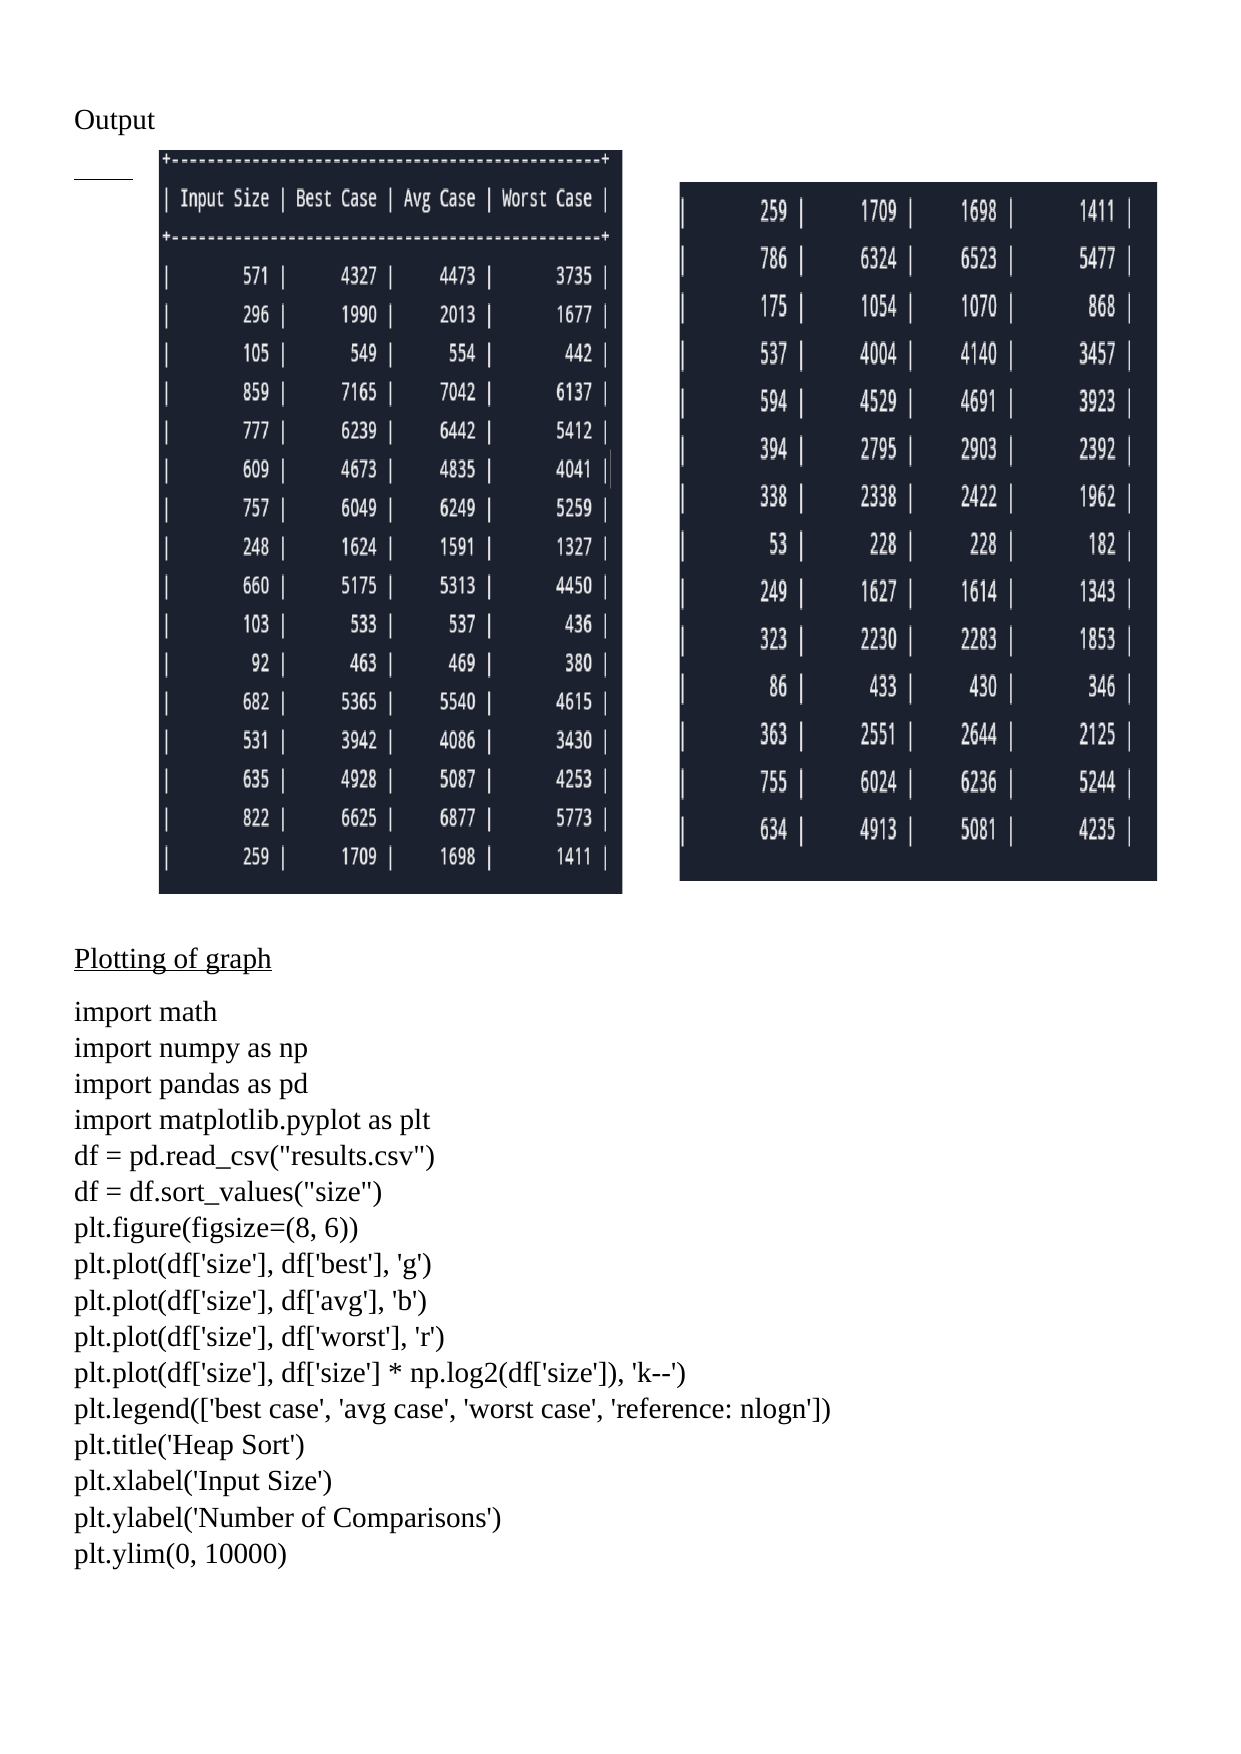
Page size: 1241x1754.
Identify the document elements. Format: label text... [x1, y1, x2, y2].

text plt.figure(figsize=(8, 6)) [74, 1211, 1152, 1244]
text plt.plot(df['size'], df['size'] * np.log2(df['size']), 'k--') [74, 1355, 1152, 1389]
text plt.xlabel('Input Size') [74, 1463, 1152, 1497]
text plt.plot(df['size'], df['avg'], 'b') [74, 1283, 1152, 1316]
text import math [74, 994, 1152, 1027]
picture [679, 182, 1158, 881]
text plt.title('Heap Sort') [74, 1427, 1152, 1461]
text import pandas as pd [74, 1066, 1152, 1099]
text plt.ylim(0, 10000) [74, 1536, 1152, 1569]
text plt.plot(df['size'], df['worst'], 'r') [74, 1319, 1152, 1352]
text import numpy as np [74, 1030, 1152, 1063]
text plt.ylabel('Number of Comparisons') [74, 1500, 1152, 1533]
text Plotting of graph [74, 941, 1152, 974]
text Output [74, 102, 1152, 135]
text plt.plot(df['size'], df['best'], 'g') [74, 1247, 1152, 1280]
text plt.legend(['best case', 'avg case', 'worst case', 'reference: nlogn']) [74, 1391, 1152, 1425]
picture [158, 150, 623, 894]
text df = df.sort_values("size") [74, 1174, 1152, 1208]
text df = pd.read_csv("results.csv") [74, 1138, 1152, 1172]
text import matplotlib.pyplot as plt [74, 1102, 1152, 1136]
